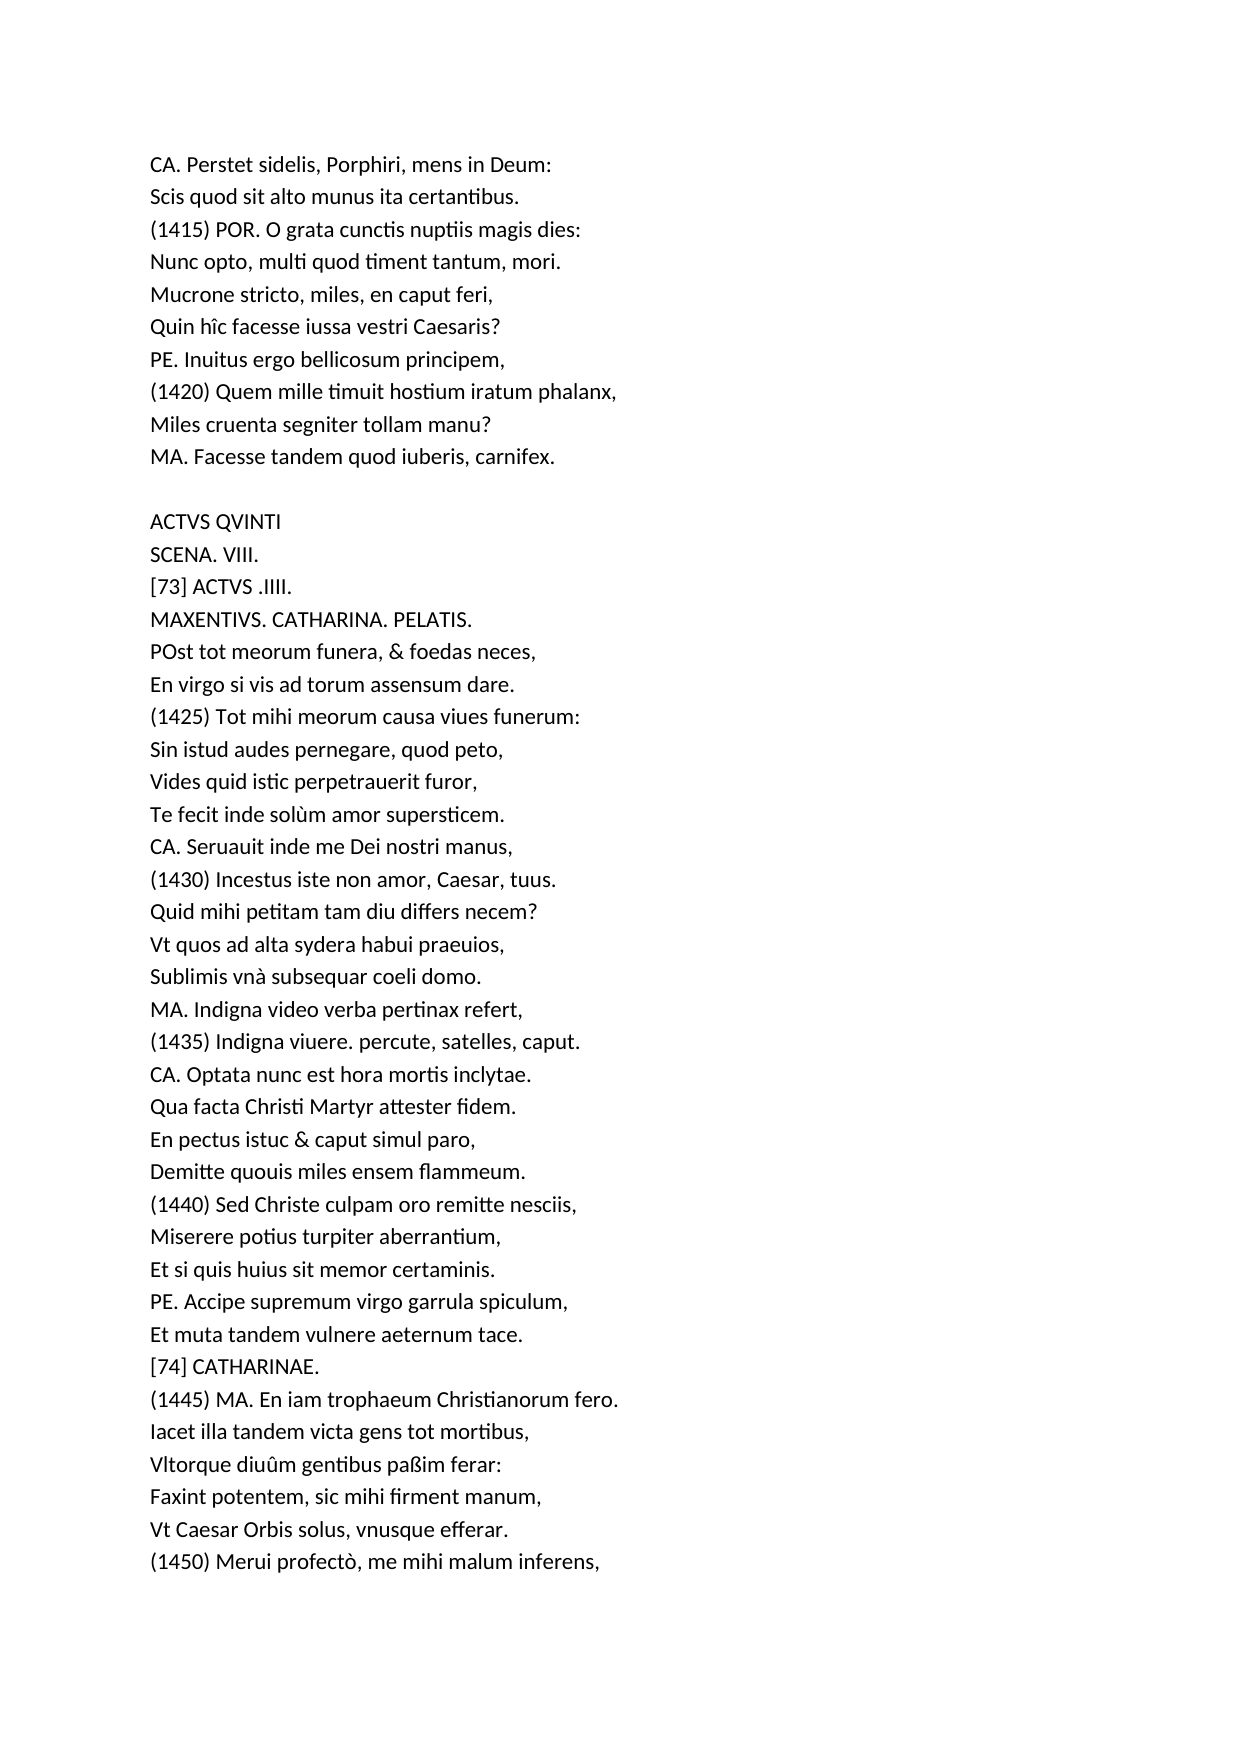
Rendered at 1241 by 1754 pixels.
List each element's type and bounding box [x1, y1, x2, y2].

text [150, 507, 1090, 1576]
text [150, 150, 1090, 503]
